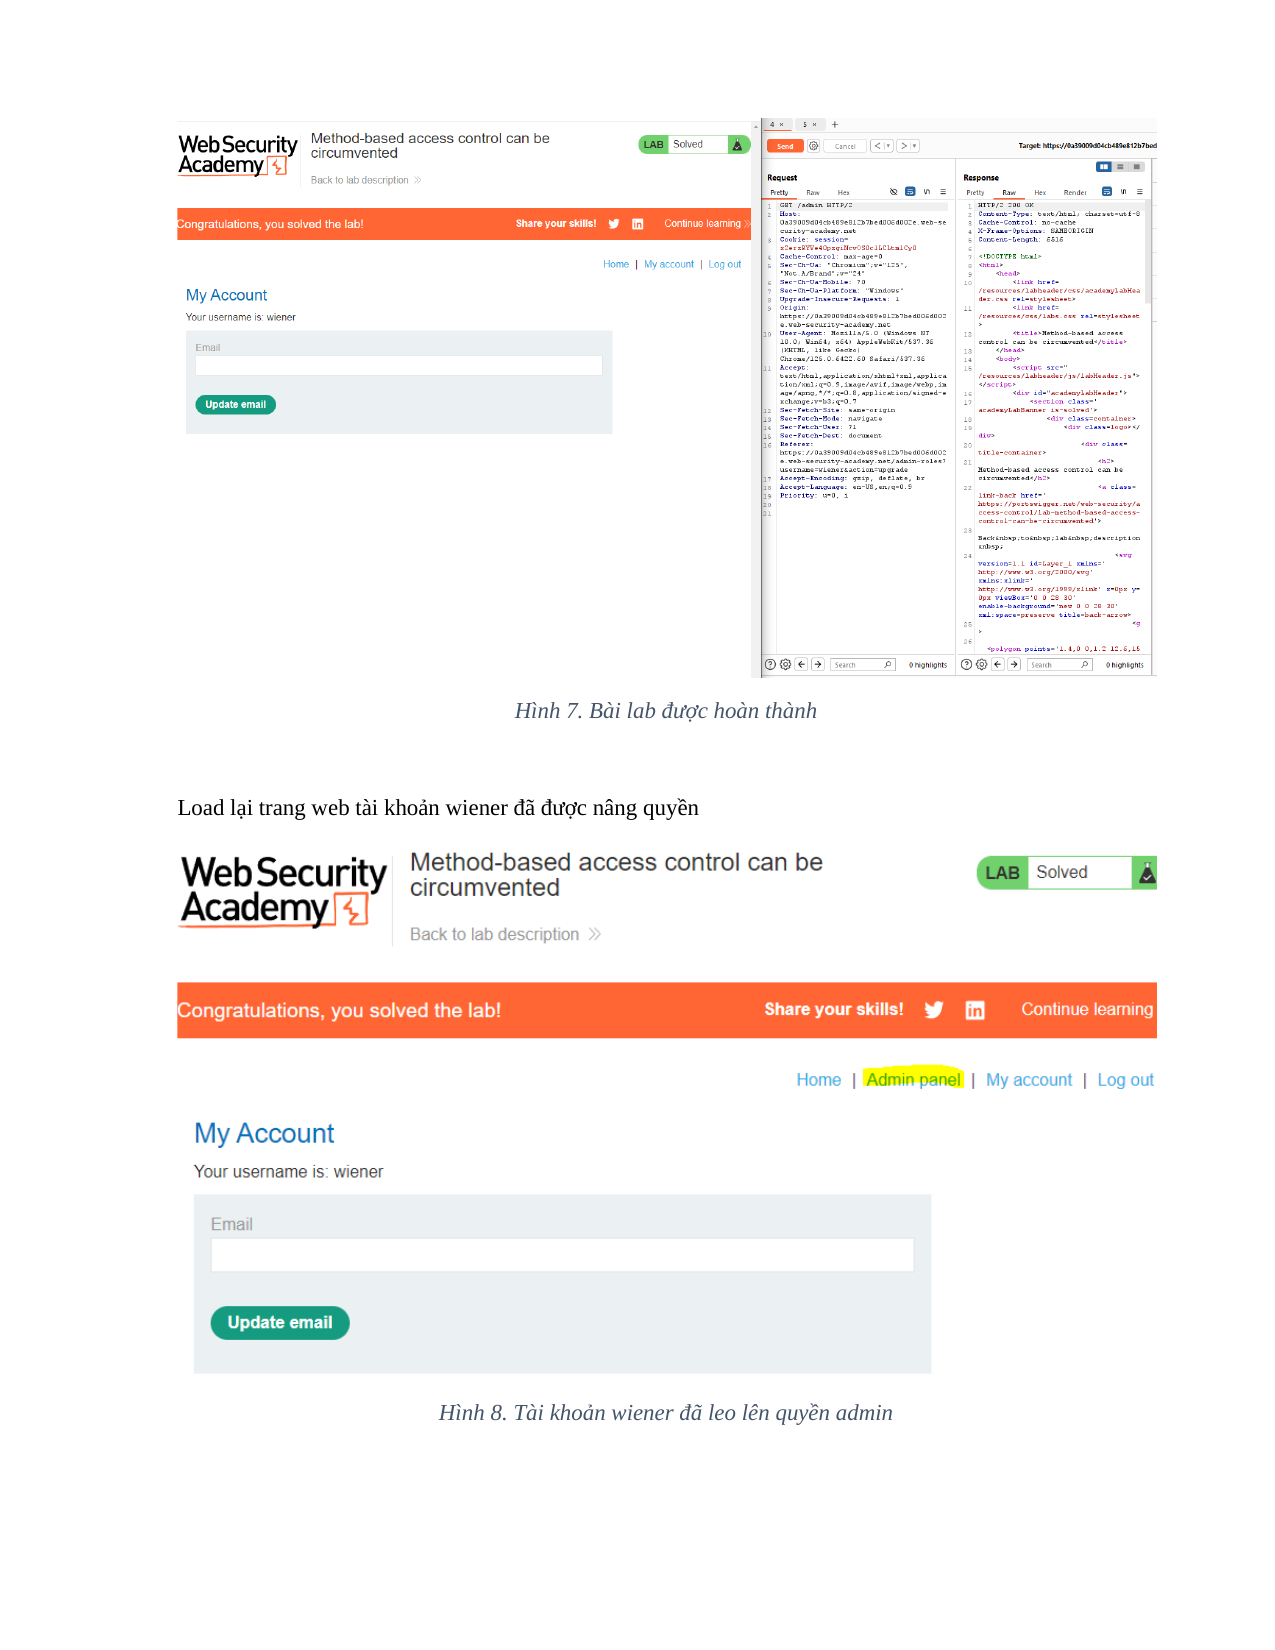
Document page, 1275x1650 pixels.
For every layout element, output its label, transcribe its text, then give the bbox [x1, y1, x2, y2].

picture [177, 118, 1157, 678]
text Load lại trang web tài khoản wiener đã được nâng quyền [177, 794, 1157, 821]
text Hình 7. Bài lab được hoàn thành [177, 697, 1157, 723]
picture [177, 839, 1157, 1380]
text Hình 8. Tài khoản wiener đã leo lên quyền admin [177, 1399, 1157, 1425]
